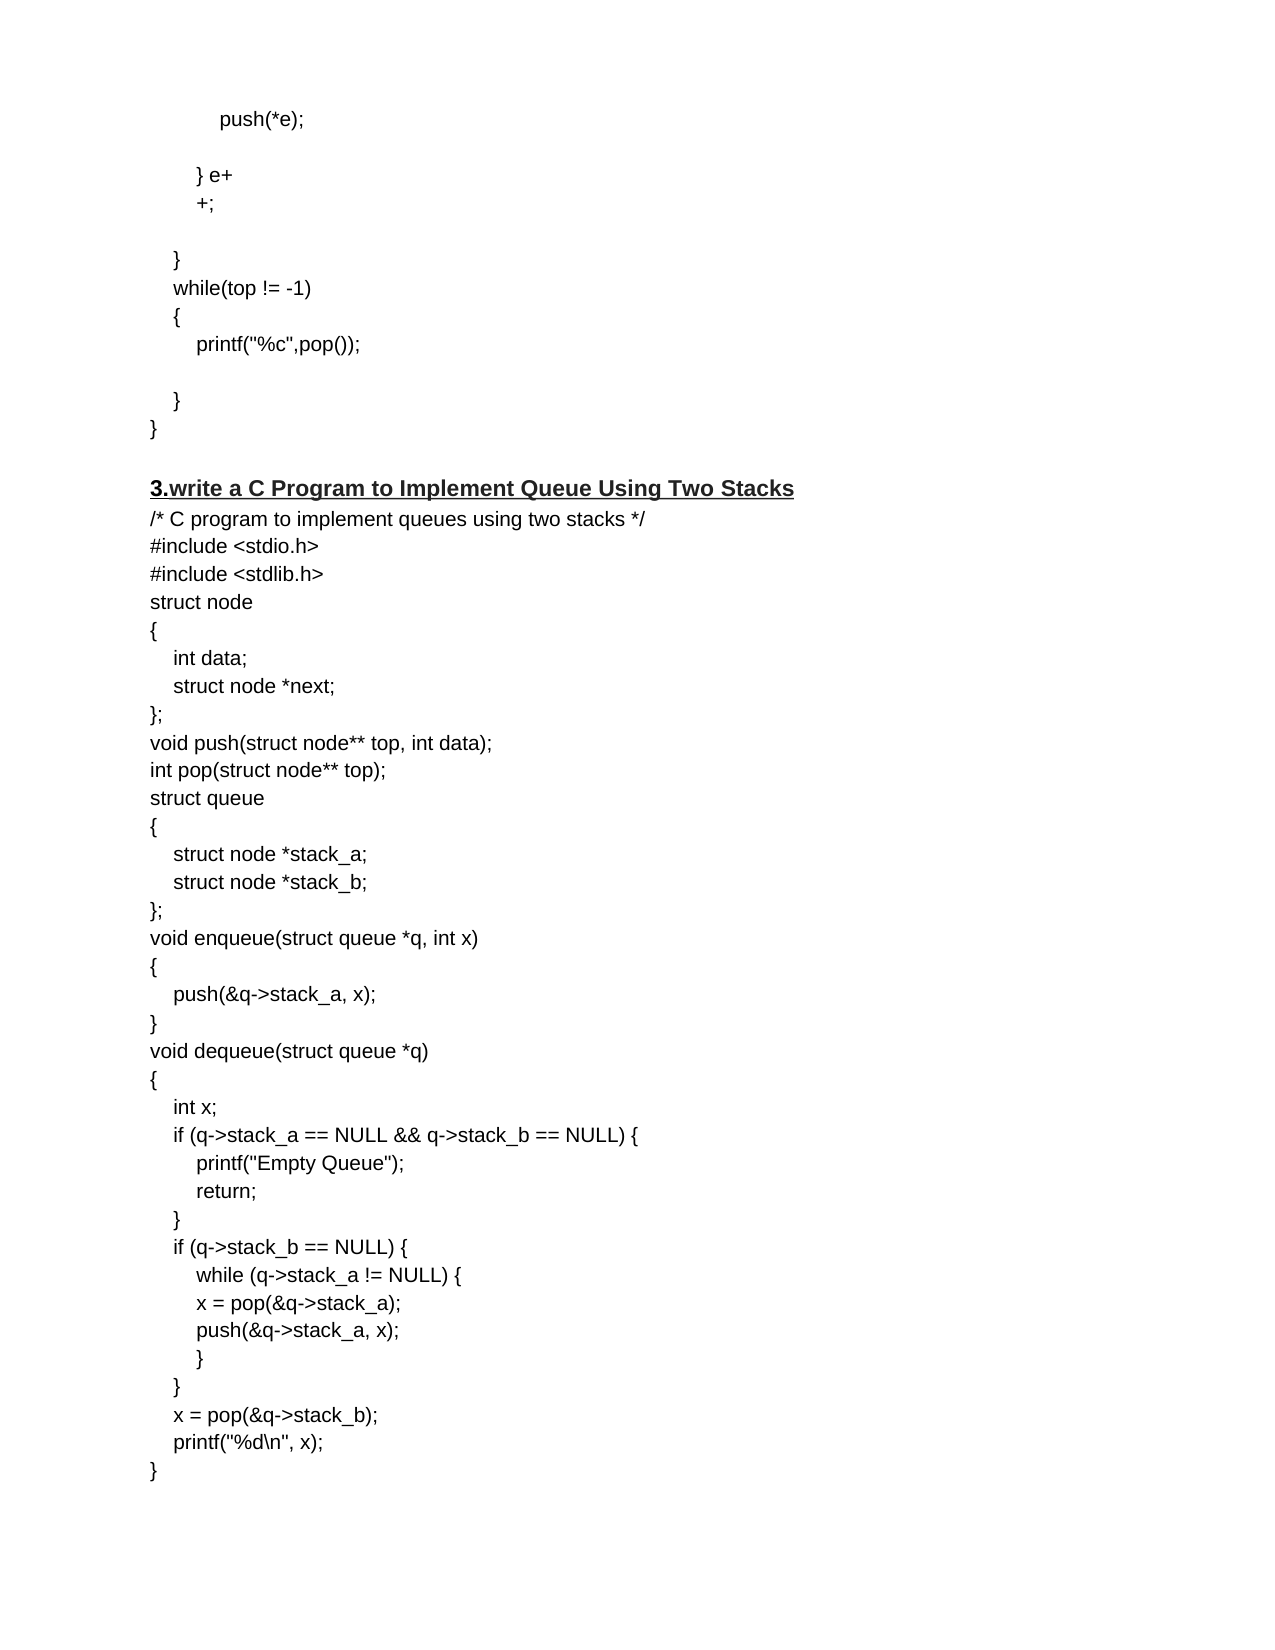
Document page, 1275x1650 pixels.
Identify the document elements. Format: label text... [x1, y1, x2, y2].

text int x; [173, 1095, 1123, 1119]
text } [150, 1010, 1123, 1034]
text return; [196, 1178, 1123, 1202]
text push(&q->stack_a, x); [173, 982, 1123, 1006]
text }; [150, 898, 1123, 922]
text while (q->stack_a != NULL) { x = pop(&q->stack_a); push(&q->stack_a, x); [196, 1263, 462, 1342]
text while(top != -1) [173, 275, 1123, 299]
text struct node *stack_a; struct node *stack_b; [173, 842, 370, 894]
text { [150, 814, 1123, 838]
text printf("%c",pop()); [196, 332, 1123, 356]
text } [150, 416, 1123, 440]
text } e++; [196, 163, 240, 215]
text } [150, 1458, 1123, 1482]
text { [150, 954, 1123, 978]
text { [150, 618, 1123, 642]
text }; [150, 702, 1123, 726]
text push(*e); [219, 107, 1123, 131]
text #include <stdlib.h> struct node [150, 562, 326, 614]
text /* C program to implement queues using two stacks */ #include <stdio.h> [150, 507, 648, 558]
text { [173, 303, 1123, 327]
text } [173, 1374, 1123, 1398]
text } [173, 247, 1123, 271]
text { [150, 1067, 1123, 1091]
text void enqueue(struct queue *q, int x) [150, 926, 1123, 950]
text } [196, 1346, 1123, 1370]
text x = pop(&q->stack_b); printf("%d\n", x); [173, 1402, 380, 1454]
text void push(struct node** top, int data); int pop(struct node** top); [150, 730, 495, 782]
text void dequeue(struct queue *q) [150, 1038, 1123, 1062]
subtitle write a C Program to Implement Queue Using Two Stacks [150, 475, 1123, 501]
text } [173, 1207, 1123, 1231]
text if (q->stack_b == NULL) { [173, 1235, 1123, 1259]
text } [173, 388, 1123, 412]
text struct node *next; [173, 674, 1123, 698]
text struct queue [150, 786, 1123, 810]
text int data; [173, 646, 1123, 670]
text if (q->stack_a == NULL && q->stack_b == NULL) { printf("Empty Queue"); [173, 1123, 641, 1174]
